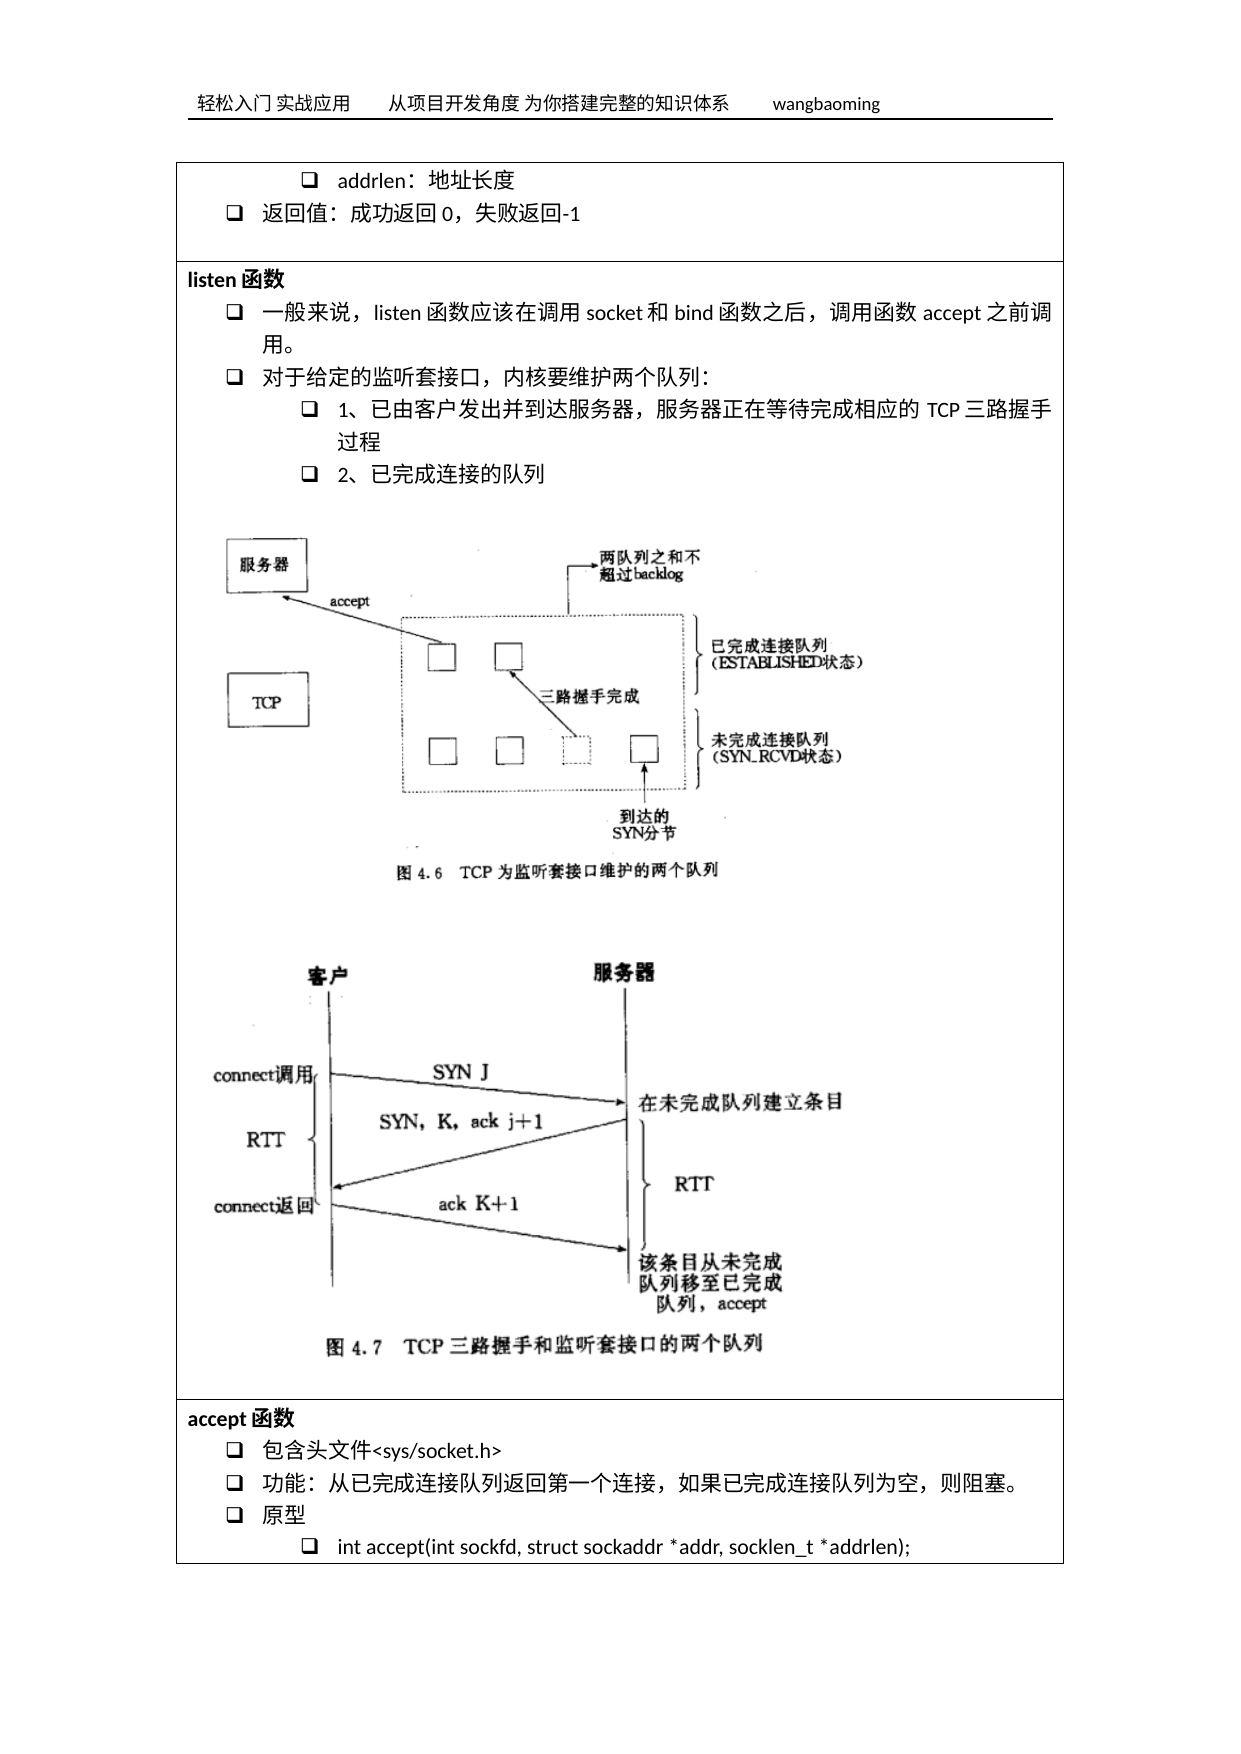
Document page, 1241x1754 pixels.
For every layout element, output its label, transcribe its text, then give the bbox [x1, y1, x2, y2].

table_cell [177, 1400, 1063, 1563]
picture [187, 521, 874, 893]
table_cell listen函数 一般来说，listen函数应该在调用socket和bind函数之后，调用函数accept之前调用。 对于给定的监听套接口，内核要维护两个队列： 1、已由客户发出并到达服务器，服务器正在等待完成相应的TCP三路握手过程 2、已完成连接的队列 [177, 262, 1063, 1399]
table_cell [177, 163, 1063, 261]
picture [187, 944, 889, 1362]
